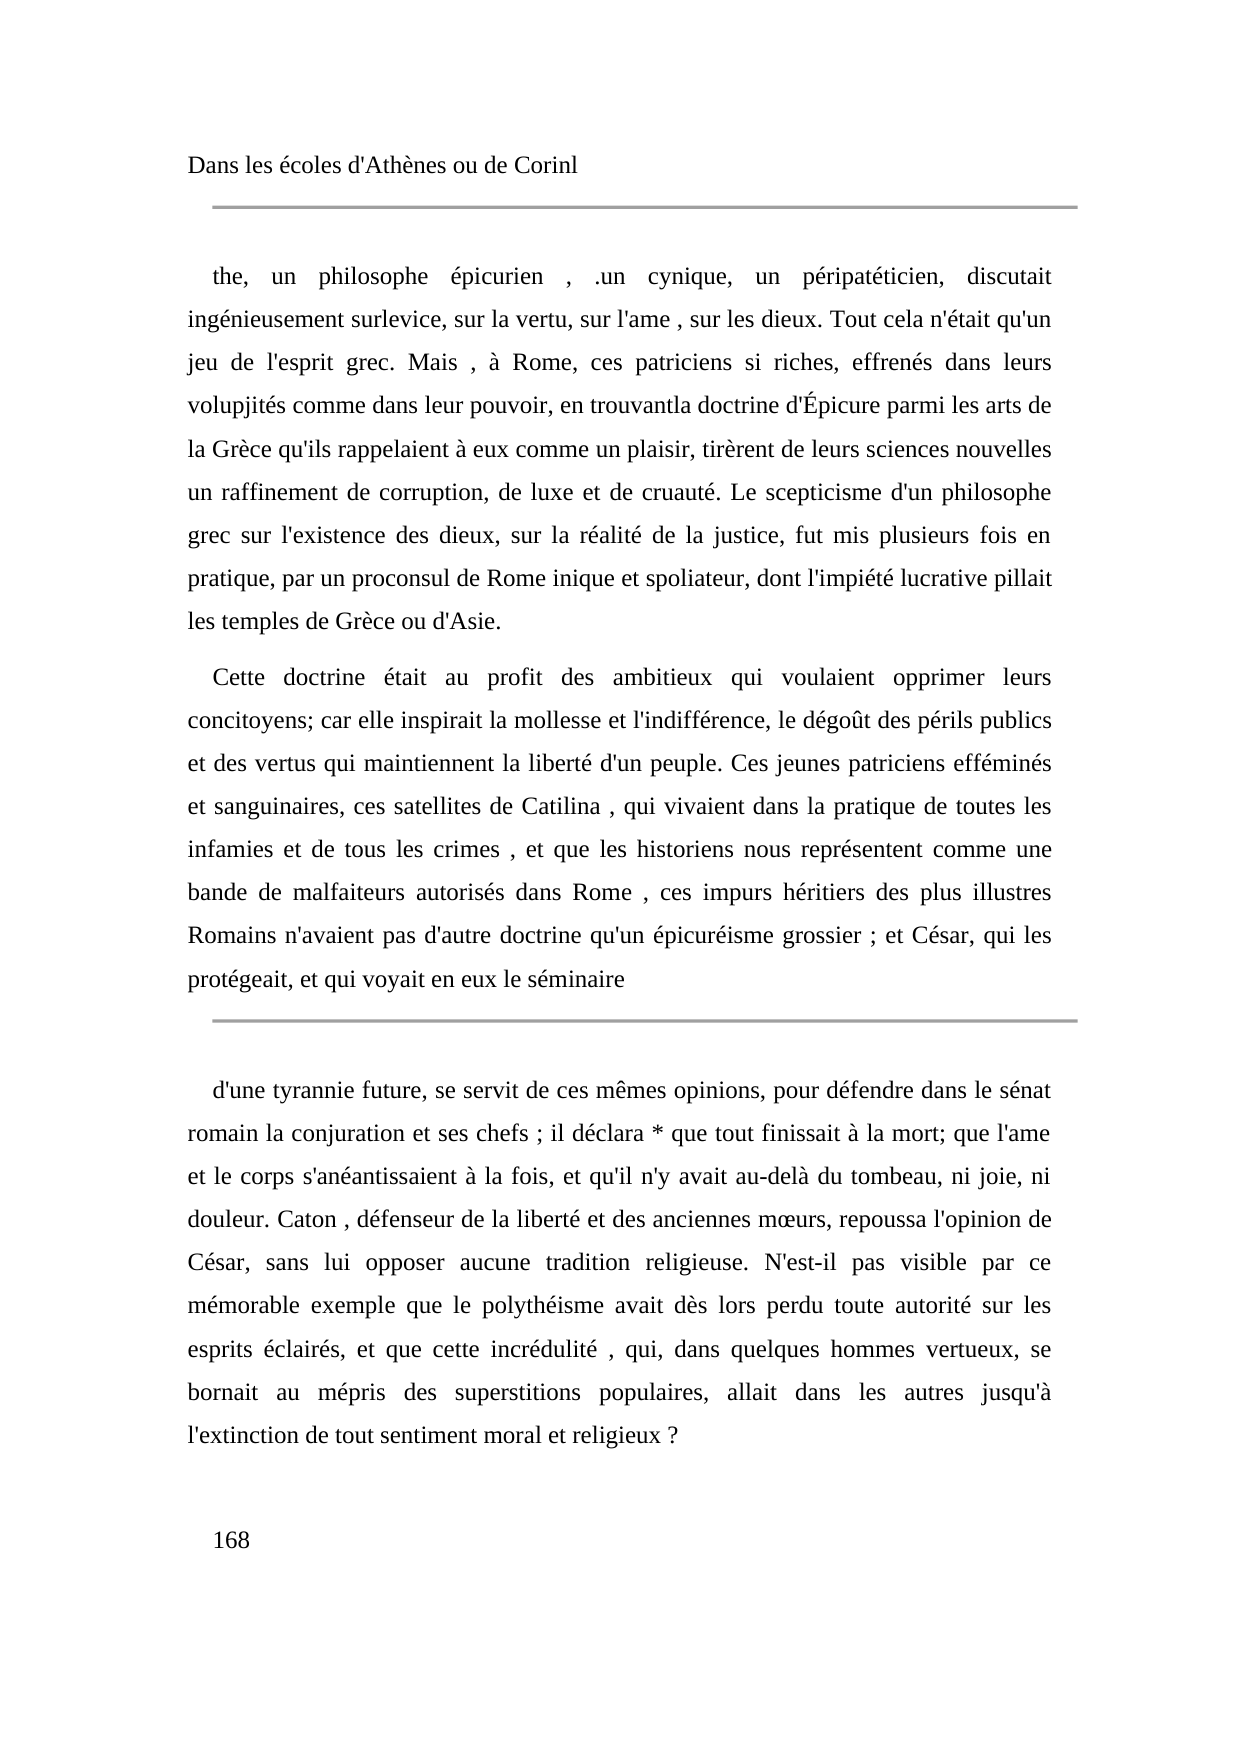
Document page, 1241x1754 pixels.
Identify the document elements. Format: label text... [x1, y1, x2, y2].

text Cette doctrine était au profit des ambitieux qui voulaient opprimer leurs concitoyens; car elle inspirait la mollesse et l'indifférence, le dégoût des périls publics et des vertus qui maintiennent la liberté d'un peuple. Ces jeunes patriciens efféminés et sanguinaires, ces satellites de Catilina , qui vivaient dans la pratique de toutes les infamies et de tous les crimes , et que les historiens nous représentent comme une bande de malfaiteurs autorisés dans Rome , ces impurs héritiers des plus illustres Romains n'avaient pas d'autre doctrine qu'un épicuréisme grossier ; et César, qui les protégeait, et qui voyait en eux le séminaire [187, 662, 1053, 992]
text the, un philosophe épicurien , .un cynique, un péripatéticien, discutait ingénieusement surlevice, sur la vertu, sur l'ame , sur les dieux. Tout cela n'était qu'un jeu de l'esprit grec. Mais , à Rome, ces patriciens si riches, effrenés dans leurs volupjités comme dans leur pouvoir, en trouvantla doctrine d'Épicure parmi les arts de la Grèce qu'ils rappelaient à eux comme un plaisir, tirèrent de leurs sciences nouvelles un raffinement de corruption, de luxe et de cruauté. Le scepticisme d'un philosophe grec sur l'existence des dieux, sur la réalité de la justice, fut mis plusieurs fois en pratique, par un proconsul de Rome inique et spoliateur, dont l'impiété lucrative pillait les temples de Grèce ou d'Asie. [187, 261, 1053, 635]
text d'une tyrannie future, se servit de ces mêmes opinions, pour défendre dans le sénat romain la conjuration et ses chefs ; il déclara * que tout finissait à la mort; que l'ame et le corps s'anéantissaient à la fois, et qu'il n'y avait au-delà du tombeau, ni joie, ni douleur. Caton , défenseur de la liberté et des anciennes mœurs, repoussa l'opinion de César, sans lui opposer aucune tradition religieuse. N'est-il pas visible par ce mémorable exemple que le polythéisme avait dès lors perdu toute autorité sur les esprits éclairés, et que cette incrédulité , qui, dans quelques hommes vertueux, se bornait au mépris des superstitions populaires, allait dans les autres jusqu'à l'extinction de tout sentiment moral et religieux ? [187, 1075, 1053, 1449]
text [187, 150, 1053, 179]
